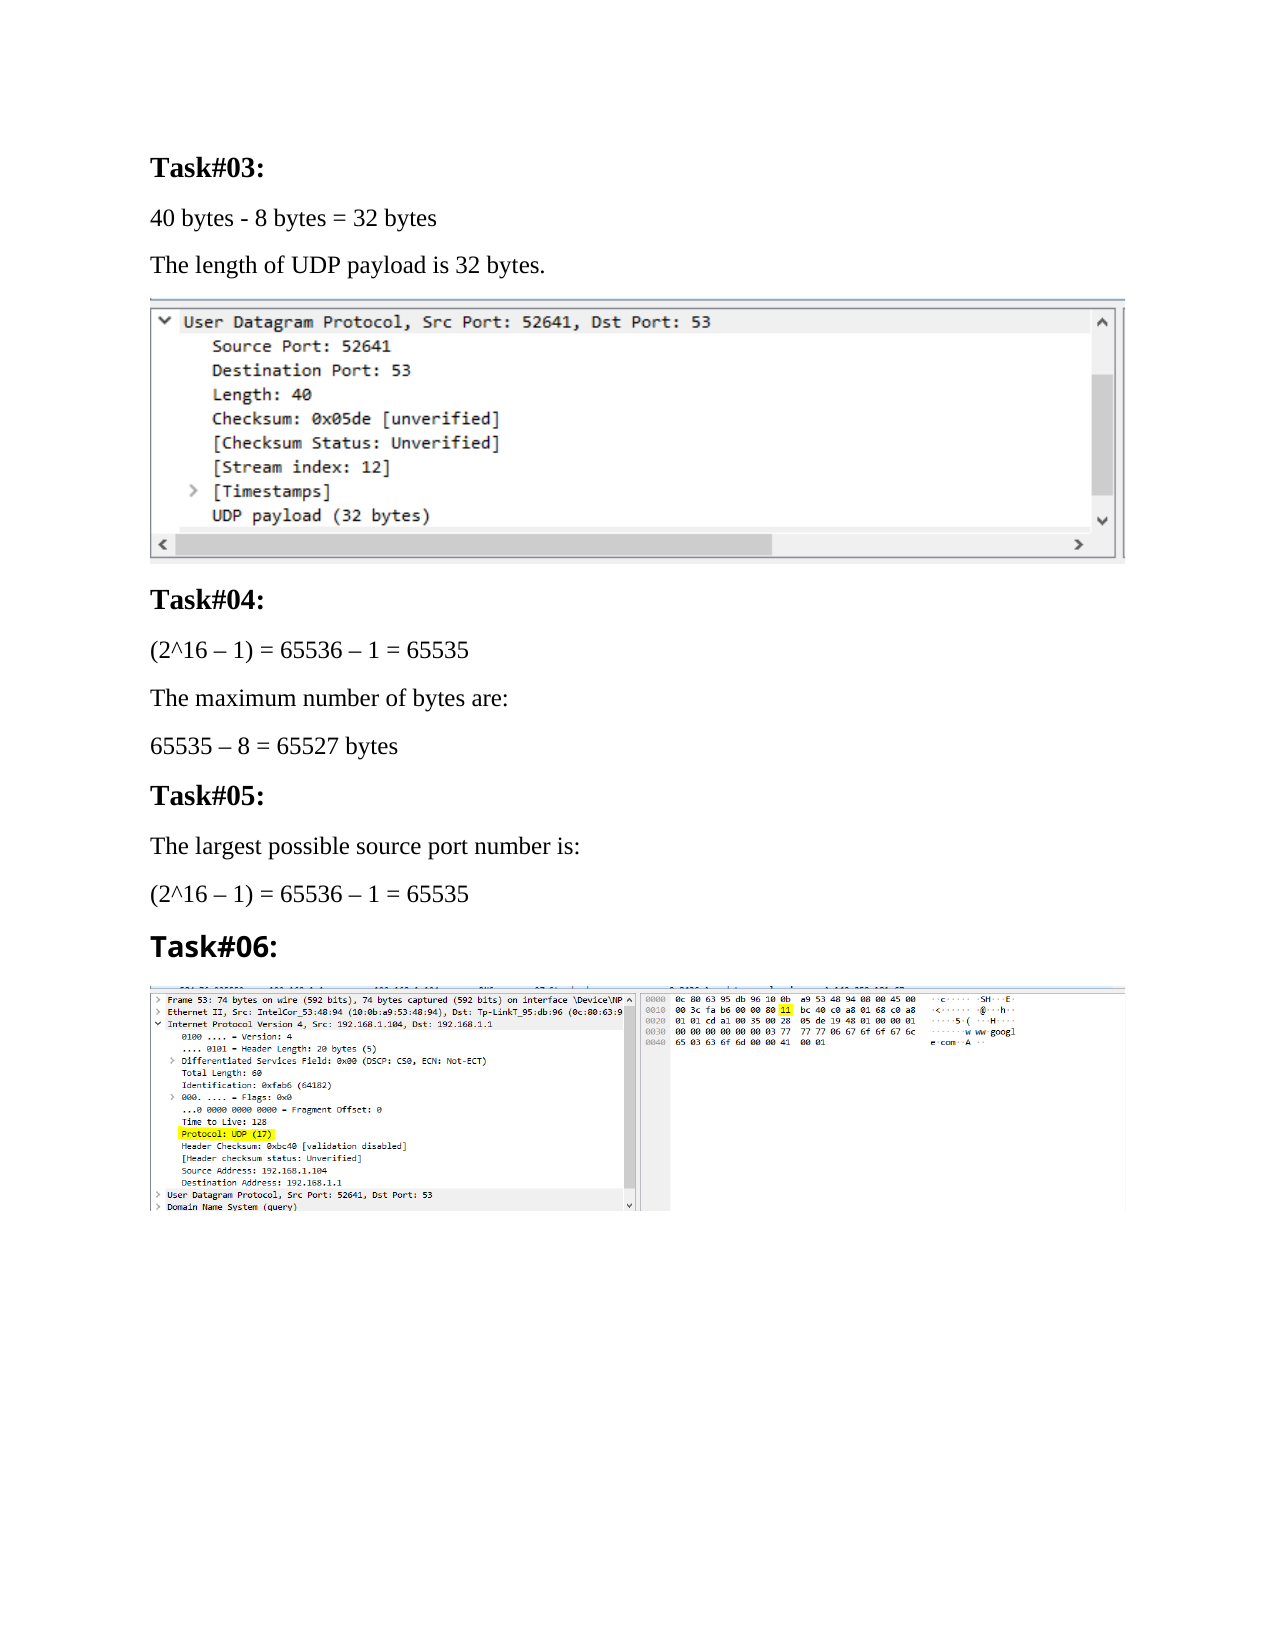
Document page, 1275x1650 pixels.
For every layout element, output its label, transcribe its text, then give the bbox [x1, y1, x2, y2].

text 40 bytes - 8 bytes = 32 bytes [150, 203, 1125, 232]
text The length of UDP payload is 32 bytes. [150, 251, 1125, 279]
picture [150, 298, 1125, 564]
text (2^16 – 1) = 65536 – 1 = 65535 [150, 635, 1125, 664]
text Task#06: [150, 927, 1125, 966]
text 65535 – 8 = 65527 bytes [150, 731, 1125, 759]
text Task#05: [150, 778, 1125, 812]
text (2^16 – 1) = 65536 – 1 = 65535 [150, 879, 1125, 908]
text The maximum number of bytes are: [150, 683, 1125, 712]
text The largest possible source port number is: [150, 831, 1125, 860]
text Task#03: [150, 150, 1125, 183]
picture [150, 986, 1125, 1211]
text Task#04: [150, 582, 1125, 616]
